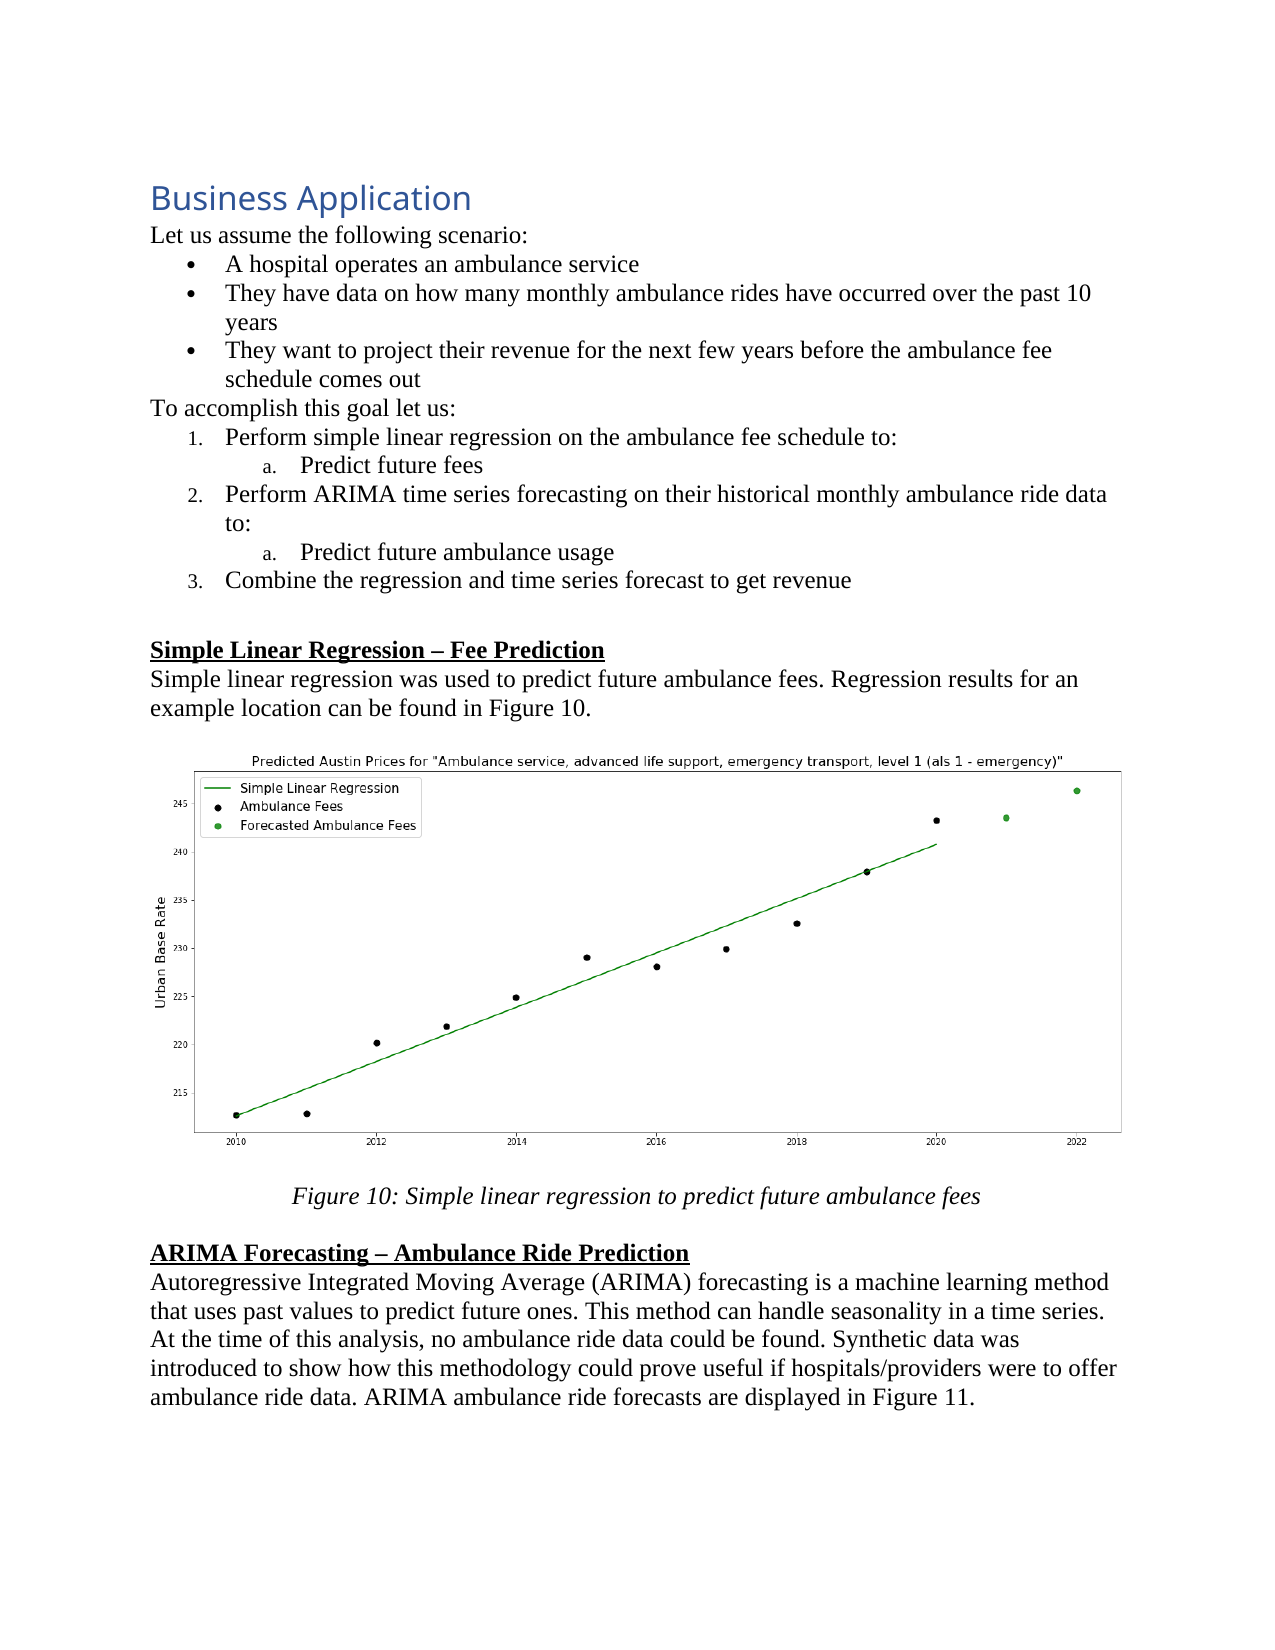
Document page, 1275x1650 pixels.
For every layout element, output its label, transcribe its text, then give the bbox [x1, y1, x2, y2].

picture [150, 750, 1125, 1152]
list A hospital operates an ambulance service [187, 249, 1125, 278]
text Simple Linear Regression – Fee Prediction [150, 635, 1125, 664]
list Combine the regression and time series forecast to get revenue [187, 565, 1125, 594]
text To accomplish this goal let us: [150, 393, 1125, 422]
text Let us assume the following scenario: [150, 220, 1125, 249]
list Predict future ambulance usage [262, 537, 1125, 565]
text Figure 10: Simple linear regression to predict future ambulance fees [150, 1181, 1125, 1209]
text Simple linear regression was used to predict future ambulance fees. Regression results for an example location can be found in Figure 10. [150, 664, 1125, 721]
list Predict future fees [262, 450, 1125, 479]
list They have data on how many monthly ambulance rides have occurred over the past 10 years [187, 278, 1125, 335]
list Perform ARIMA time series forecasting on their historical monthly ambulance ride data to: [187, 479, 1125, 537]
text ARIMA Forecasting – Ambulance Ride Prediction [150, 1238, 1125, 1267]
subtitle Business Application [150, 175, 1125, 220]
list Perform simple linear regression on the ambulance fee schedule to: [187, 422, 1125, 450]
list They want to project their revenue for the next few years before the ambulance fee schedule comes out [187, 335, 1125, 393]
text Autoregressive Integrated Moving Average (ARIMA) forecasting is a machine learning method that uses past values to predict future ones. This method can handle seasonality in a time series. At the time of this analysis, no ambulance ride data could be found. Synthetic data was introduced to show how this methodology could prove useful if hospitals/providers were to offer ambulance ride data. ARIMA ambulance ride forecasts are displayed in Figure 11. [150, 1267, 1125, 1411]
